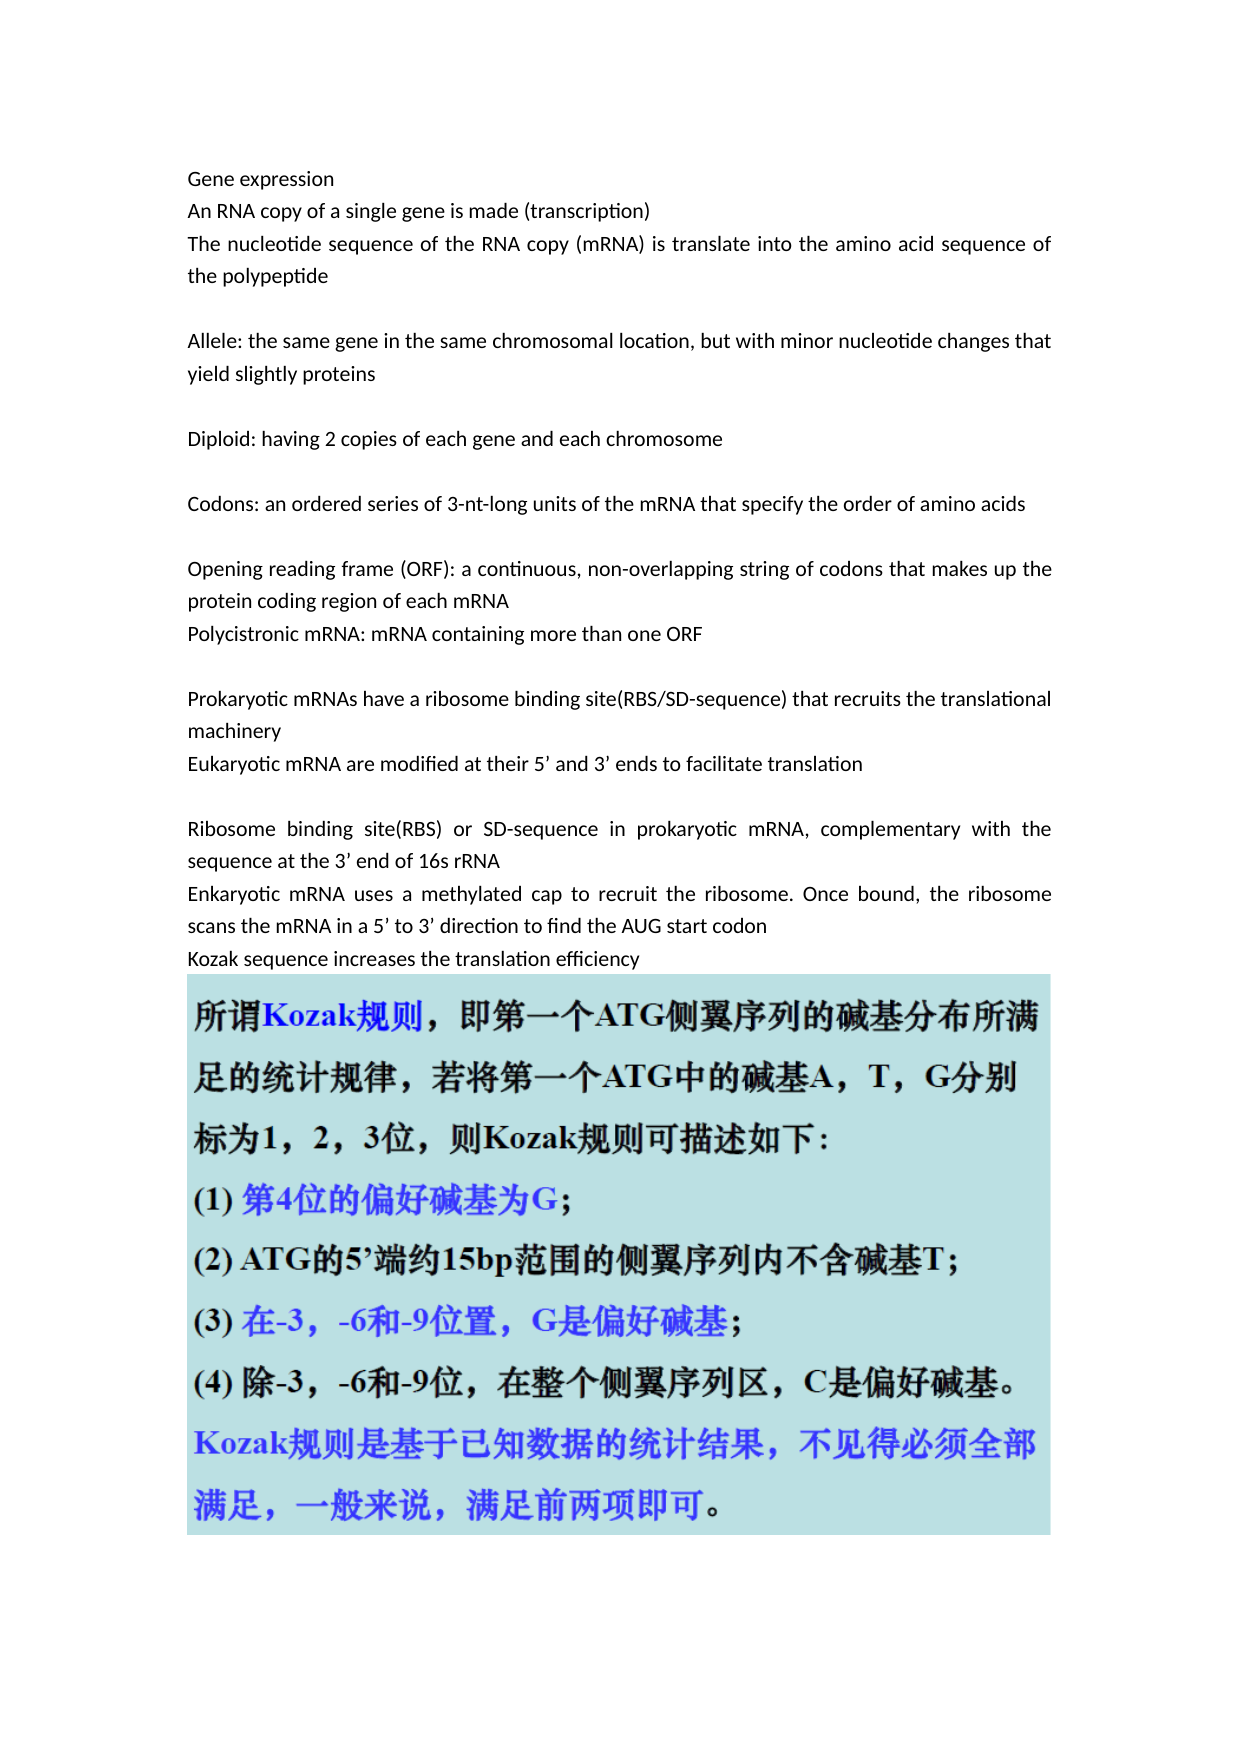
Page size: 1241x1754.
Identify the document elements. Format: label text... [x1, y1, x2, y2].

text Polycistronic mRNA: mRNA containing more than one ORF [187, 617, 1053, 649]
text Gene expression [187, 162, 1053, 194]
text Eukaryotic mRNA are modified at their 5’ and 3’ ends to facilitate translation [187, 747, 1053, 779]
text Prokaryotic mRNAs have a ribosome binding site(RBS/SD-sequence) that recruits the translational machinery [187, 682, 1053, 747]
text Enkaryotic mRNA uses a methylated cap to recruit the ribosome. Once bound, the ribosome scans the mRNA in a 5’ to 3’ direction to find the AUG start codon [187, 877, 1053, 942]
text Allele: the same gene in the same chromosomal location, but with minor nucleotide changes that yield slightly proteins [187, 324, 1053, 389]
text Diploid: having 2 copies of each gene and each chromosome [187, 422, 1053, 454]
text Opening reading frame (ORF): a continuous, non-overlapping string of codons that makes up the protein coding region of each mRNA [187, 552, 1053, 617]
text An RNA copy of a single gene is made (transcription) [187, 194, 1053, 227]
text Kozak sequence increases the translation efficiency [187, 942, 1053, 974]
picture [187, 974, 1053, 1535]
text The nucleotide sequence of the RNA copy (mRNA) is translate into the amino acid sequence of the polypeptide [187, 227, 1053, 292]
text Codons: an ordered series of 3-nt-long units of the mRNA that specify the order of amino acids [187, 487, 1053, 519]
text Ribosome binding site(RBS) or SD-sequence in prokaryotic mRNA, complementary with the sequence at the 3’ end of 16s rRNA [187, 812, 1053, 877]
